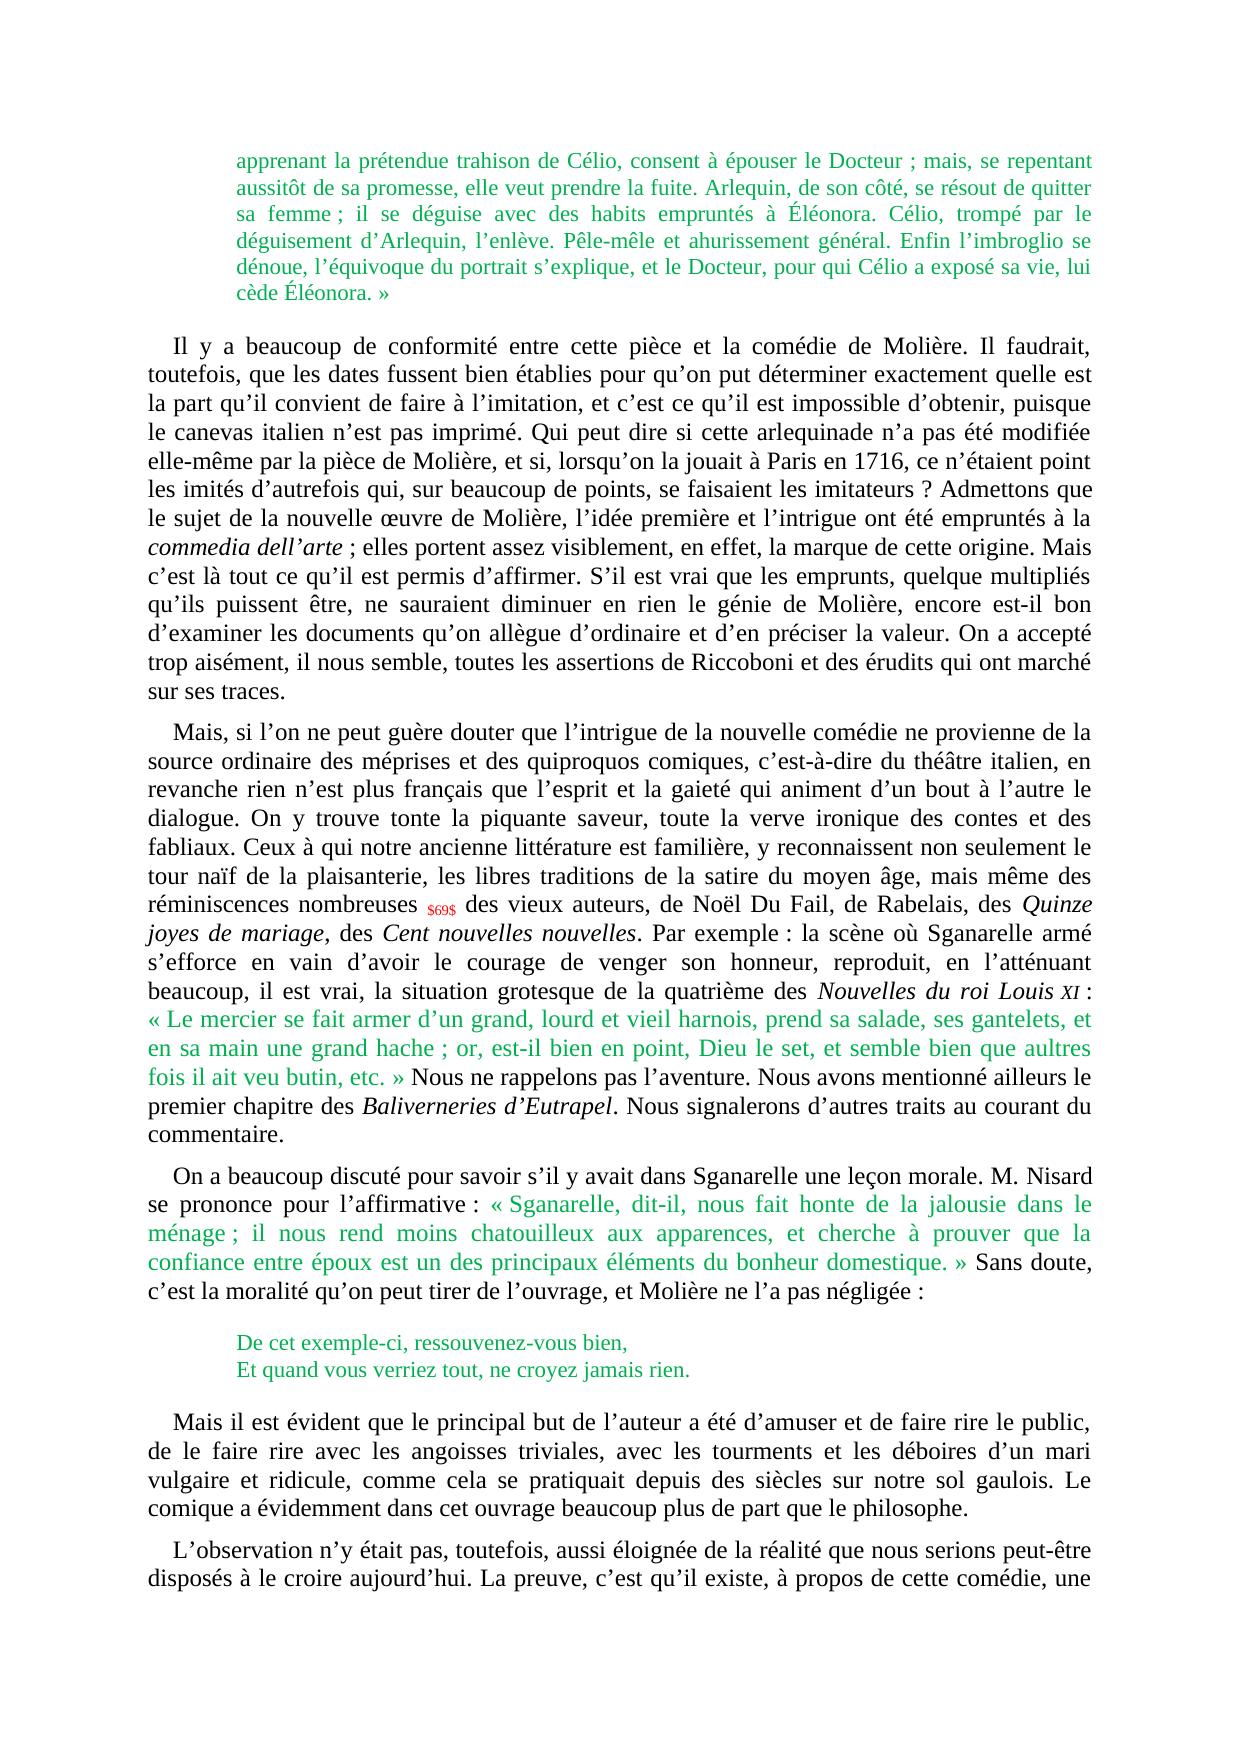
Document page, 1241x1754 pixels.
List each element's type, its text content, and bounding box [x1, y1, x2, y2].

text Et quand vous verriez tout, ne croyez jamais rien. [236, 1356, 1093, 1382]
text Il y a beaucoup de conformité entre cette pièce et la comédie de Molière. Il faudrait, toutefois, que les dates fussent bien établies pour qu’on put déterminer exactement quelle est la part qu’il convient de faire à l’imitation, et c’est ce qu’il est impossible d’obtenir, puisque le canevas italien n’est pas imprimé. Qui peut dire si cette arlequinade n’a pas été modifiée elle-même par la pièce de Molière, et si, lorsqu’on la jouait à Paris en 1716, ce n’étaient point les imités d’autrefois qui, sur beaucoup de points, se faisaient les imitateurs ? Admettons que le sujet de la nouvelle œuvre de Molière, l’idée première et l’intrigue ont été empruntés à la commedia dell’arte ; elles portent assez visiblement, en effet, la marque de cette origine. Mais c’est là tout ce qu’il est permis d’affirmer. S’il est vrai que les emprunts, quelque multipliés qu’ils puissent être, ne sauraient diminuer en rien le génie de Molière, encore est-il bon d’examiner les documents qu’on allègue d’ordinaire et d’en préciser la valeur. On a accepté trop aisément, il nous semble, toutes les assertions de Riccoboni et des érudits qui ont marché sur ses traces. [148, 331, 1093, 704]
text On a beaucoup discuté pour savoir s’il y avait dans Sganarelle une leçon morale. M. Nisard se prononce pour l’affirmative : « Sganarelle, dit-il, nous fait honte de la jalousie dans le ménage ; il nous rend moins chatouilleux aux apparences, et cherche à prouver que la confiance entre époux est un des principaux éléments du bonheur domestique. » Sans doute, c’est la moralité qu’on peut tirer de l’ouvrage, et Molière ne l’a pas négligée : [148, 1161, 1093, 1304]
text Mais il est évident que le principal but de l’auteur a été d’amuser et de faire rire le public, de le faire rire avec les angoisses triviales, avec les tourments et les déboires d’un mari vulgaire et ridicule, comme cela se pratiquait depuis des siècles sur notre sol gaulois. Le comique a évidemment dans cet ouvrage beaucoup plus de part que le philosophe. [148, 1407, 1093, 1522]
text Mais, si l’on ne peut guère douter que l’intrigue de la nouvelle comédie ne provienne de la source ordinaire des méprises et des quiproquos comiques, c’est-à-dire du théâtre italien, en revanche rien n’est plus français que l’esprit et la gaieté qui animent d’un bout à l’autre le dialogue. On y trouve tonte la piquante saveur, toute la verve ironique des contes et des fabliaux. Ceux à qui notre ancienne littérature est familière, y reconnaissent non seulement le tour naïf de la plaisanterie, les libres traditions de la satire du moyen âge, mais même des réminiscences nombreuses $69$ des vieux auteurs, de Noël Du Fail, de Rabelais, des Quinze joyes de mariage, des Cent nouvelles nouvelles. Par exemple : la scène où Sganarelle armé s’efforce en vain d’avoir le courage de venger son honneur, reproduit, en l’atténuant beaucoup, il est vrai, la situation grotesque de la quatrième des Nouvelles du roi Louis xi : « Le mercier se fait armer d’un grand, lourd et vieil harnois, prend sa salade, ses gantelets, et en sa main une grand hache ; or, est-il bien en point, Dieu le set, et semble bien que aultres fois il ait veu butin, etc. » Nous ne rappelons pas l’aventure. Nous avons mentionné ailleurs le premier chapitre des Baliverneries d’Eutrapel. Nous signalerons d’autres traits au courant du commentaire. [148, 717, 1093, 1148]
text De cet exemple-ci, ressouvenez-vous bien, [236, 1329, 1093, 1356]
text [236, 148, 1093, 306]
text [148, 1535, 1093, 1592]
